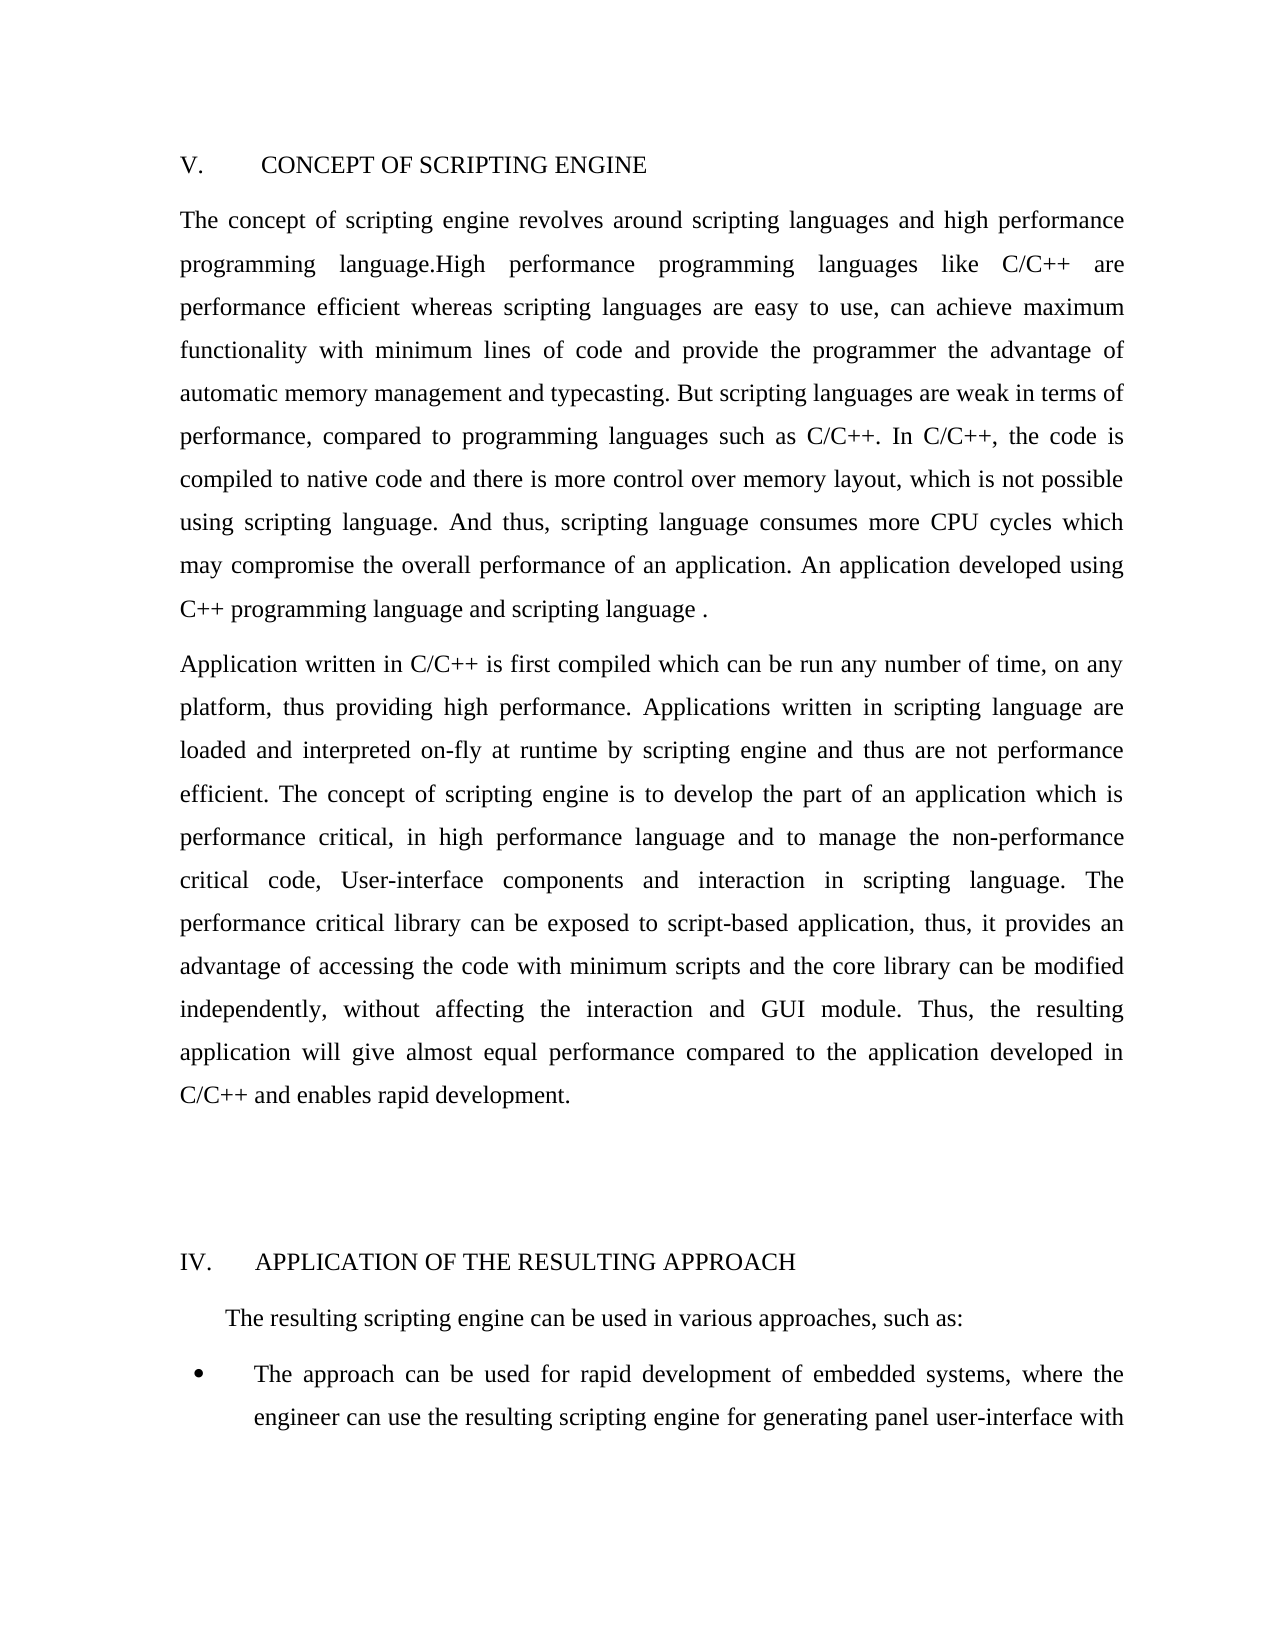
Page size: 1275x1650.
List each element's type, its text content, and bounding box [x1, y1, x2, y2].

text The resulting scripting engine can be used in various approaches, such as: [225, 1303, 1125, 1332]
list APPLICATION OF THE RESULTING APPROACH [179, 1247, 1125, 1276]
text Application written in C/C++ is first compiled which can be run any number of time, on any platform, thus providing high performance. Applications written in scripting language are loaded and interpreted on-fly at runtime by scripting engine and thus are not performance efficient. The concept of scripting engine is to develop the part of an application which is performance critical, in high performance language and to manage the non-performance critical code, User-interface components and interaction in scripting language. The performance critical library can be exposed to script-based application, thus, it provides an advantage of accessing the code with minimum scripts and the core library can be modified independently, without affecting the interaction and GUI module. Thus, the resulting application will give almost equal performance compared to the application developed in C/C++ and enables rapid development. [179, 649, 1125, 1109]
text The concept of scripting engine revolves around scripting languages and high performance programming language.High performance programming languages like C/C++ are performance efficient whereas scripting languages are easy to use, can achieve maximum functionality with minimum lines of code and provide the programmer the advantage of automatic memory management and typecasting. But scripting languages are weak in terms of performance, compared to programming languages such as C/C++. In C/C++, the code is compiled to native code and there is more control over memory layout, which is not possible using scripting language. And thus, scripting language consumes more CPU cycles which may compromise the overall performance of an application. An application developed using C++ programming language and scripting language . [179, 206, 1125, 622]
list CONCEPT OF SCRIPTING ENGINE [179, 150, 1125, 179]
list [194, 1359, 1125, 1431]
